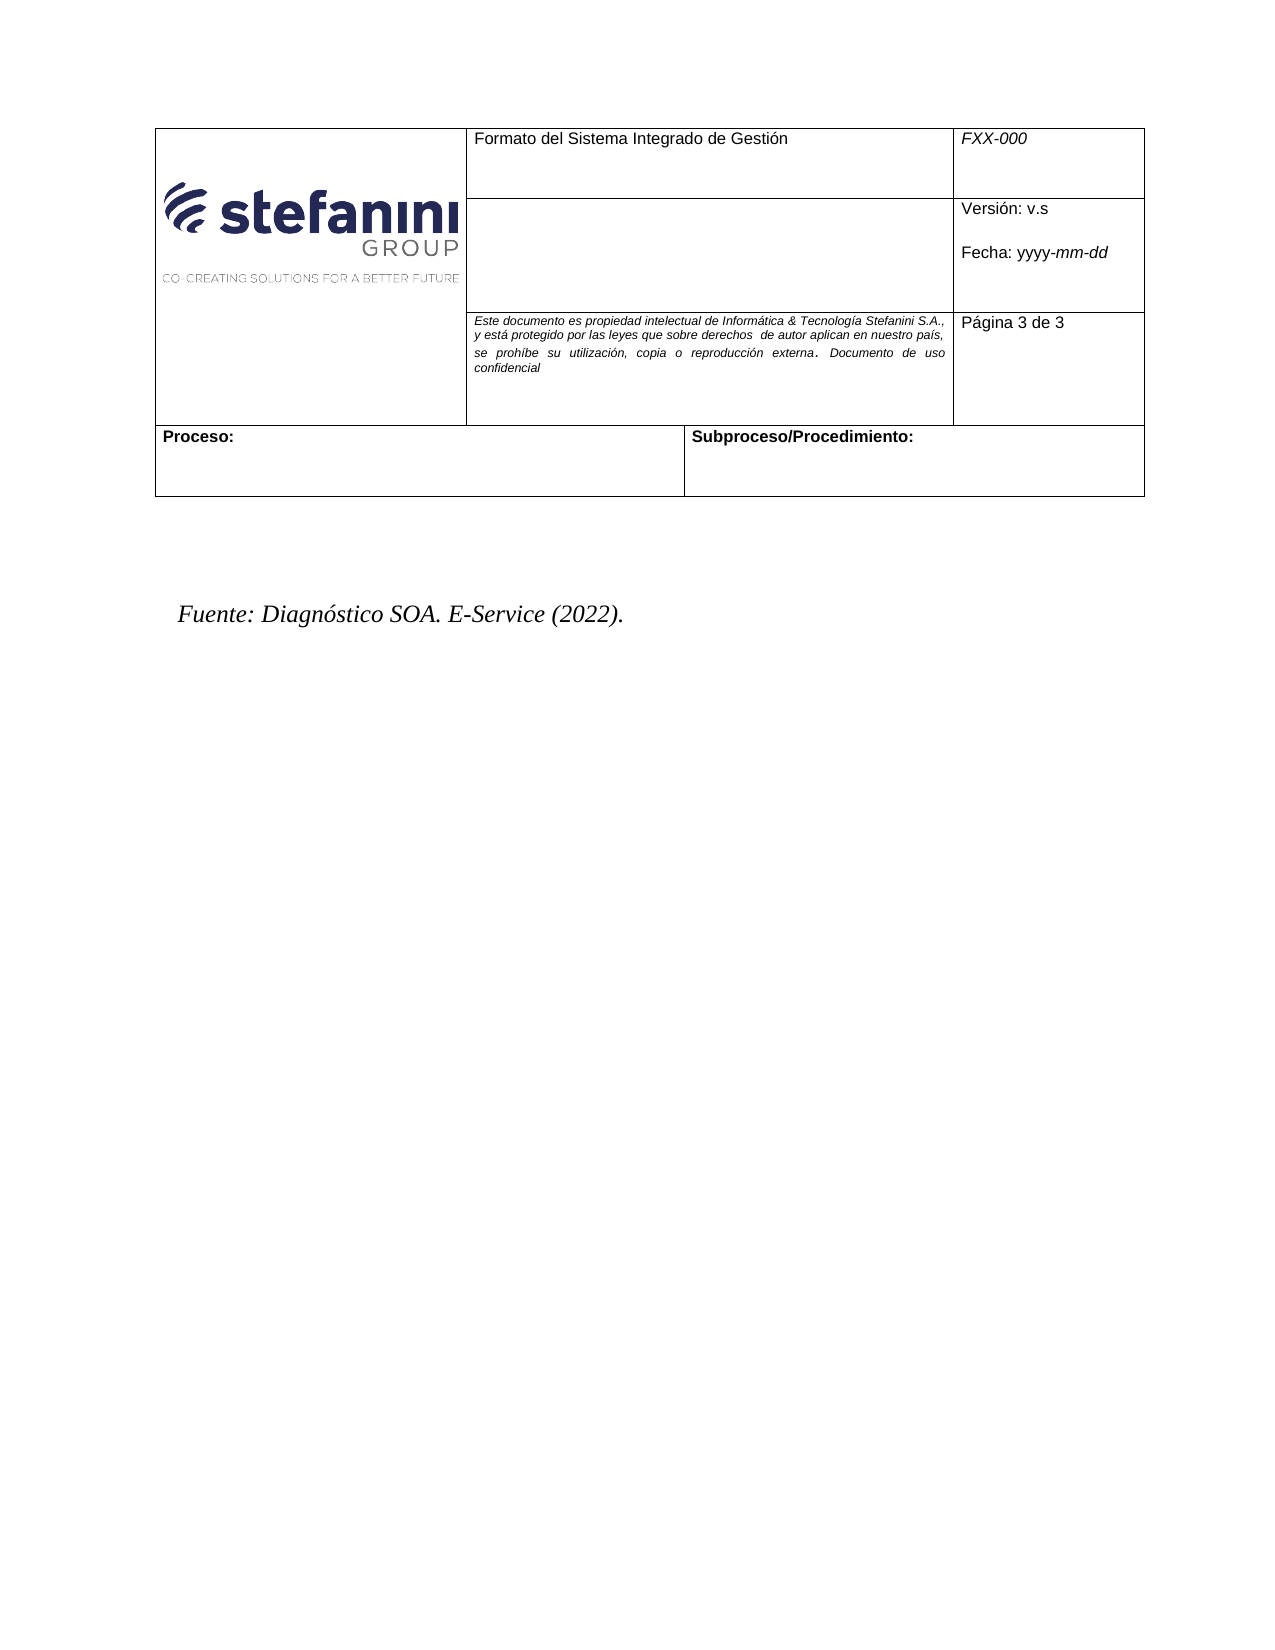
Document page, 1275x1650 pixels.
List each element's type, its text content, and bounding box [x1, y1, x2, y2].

text Fuente: Diagnóstico SOA. E-Service (2022). [177, 599, 1098, 628]
picture [162, 182, 460, 286]
